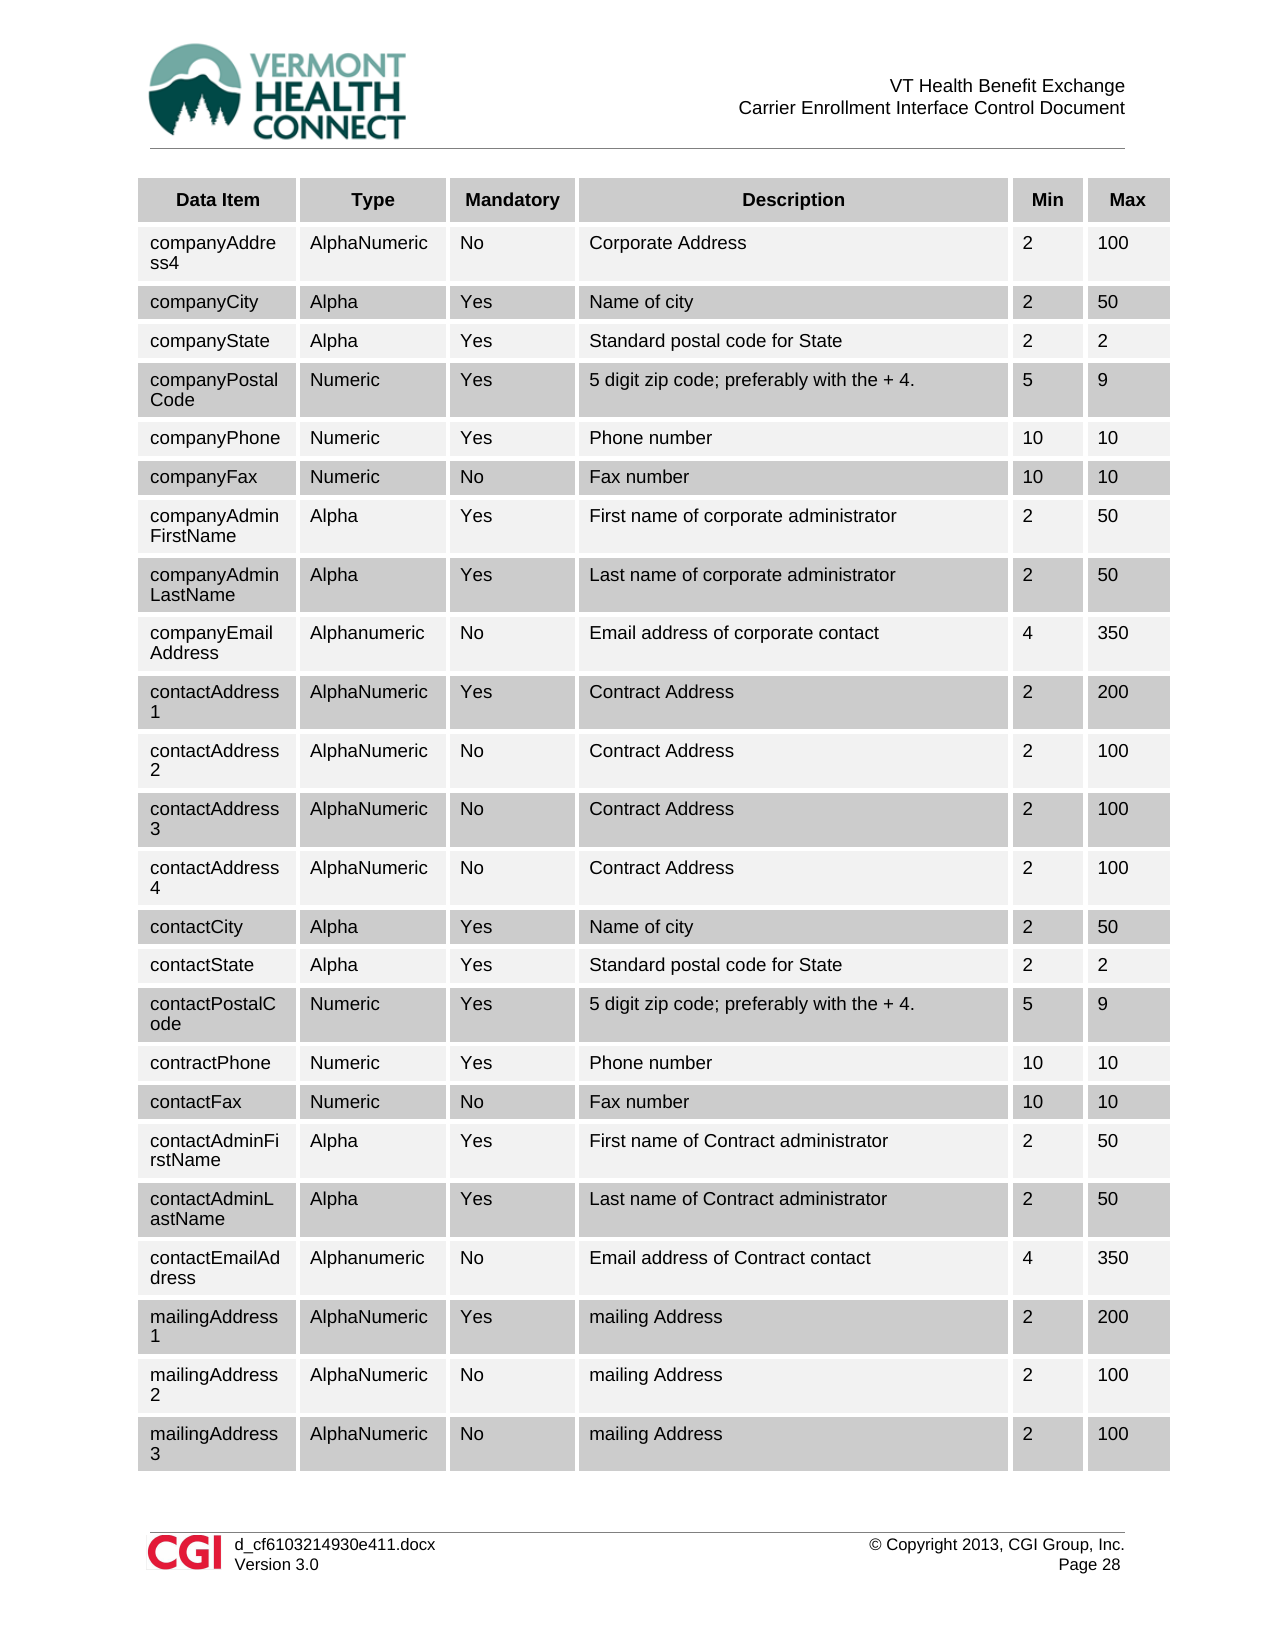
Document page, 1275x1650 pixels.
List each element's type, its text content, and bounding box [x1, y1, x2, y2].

table_cell 2 [1013, 324, 1083, 358]
table_cell No [450, 1241, 575, 1295]
table_cell AlphaNumeric [300, 676, 446, 729]
table_cell Name of city [579, 910, 1008, 944]
table_cell Last name of Contract administrator [579, 1183, 1008, 1237]
table_cell Alpha [300, 286, 446, 319]
table_cell 200 [1088, 676, 1170, 729]
table_cell contactAddress4 [138, 851, 296, 905]
table_cell contactFax [138, 1085, 296, 1119]
table_cell contactAddress1 [138, 676, 296, 729]
table_cell 50 [1088, 910, 1170, 944]
picture [146, 41, 409, 145]
table_cell Yes [450, 500, 575, 553]
table_cell AlphaNumeric [300, 227, 446, 281]
table_cell contactAdminFirstName [138, 1124, 296, 1178]
table_cell 2 [1013, 734, 1083, 788]
table_cell Standard postal code for State [579, 324, 1008, 358]
table_cell Alpha [300, 324, 446, 358]
table_cell Alphanumeric [300, 1241, 446, 1295]
table_cell 100 [1088, 851, 1170, 905]
table_header Max [1088, 178, 1170, 222]
table_cell Yes [450, 1300, 575, 1354]
table_cell Contract Address [579, 734, 1008, 788]
table_cell 2 [1013, 851, 1083, 905]
table_cell Yes [450, 558, 575, 612]
table_cell 350 [1088, 617, 1170, 671]
table_cell Yes [450, 363, 575, 417]
table_cell 2 [1013, 949, 1083, 983]
table_cell 10 [1013, 422, 1083, 456]
table_cell Alpha [300, 1183, 446, 1237]
table_cell companyAdminLastName [138, 558, 296, 612]
table_cell 5 [1013, 988, 1083, 1042]
table_cell No [450, 793, 575, 847]
table_cell contactPostalCode [138, 988, 296, 1042]
table_cell No [450, 851, 575, 905]
table_cell No [450, 734, 575, 788]
table_cell Email address of Contract contact [579, 1241, 1008, 1295]
table_cell Numeric [300, 1046, 446, 1081]
table_cell Yes [450, 1183, 575, 1237]
table_cell 2 [1013, 793, 1083, 847]
table_cell 2 [1013, 676, 1083, 729]
table_header Description [579, 178, 1008, 222]
table_cell 2 [1013, 286, 1083, 319]
table_cell 10 [1013, 461, 1083, 495]
table_cell Numeric [300, 1085, 446, 1119]
table_cell Yes [450, 988, 575, 1042]
table_cell Numeric [300, 461, 446, 495]
table_cell 2 [1013, 1417, 1083, 1471]
table_cell Alphanumeric [300, 617, 446, 671]
table_cell 50 [1088, 286, 1170, 319]
table_cell companyCity [138, 286, 296, 319]
table_cell 100 [1088, 1359, 1170, 1413]
table_cell AlphaNumeric [300, 1417, 446, 1471]
table_cell 100 [1088, 793, 1170, 847]
table_cell companyFax [138, 461, 296, 495]
table_cell Last name of corporate administrator [579, 558, 1008, 612]
table_cell 4 [1013, 1241, 1083, 1295]
table_cell mailing Address [579, 1359, 1008, 1413]
table_cell 10 [1088, 1046, 1170, 1081]
table_cell Alpha [300, 910, 446, 944]
table_cell Phone number [579, 422, 1008, 456]
picture [146, 1535, 222, 1570]
table_cell No [450, 617, 575, 671]
table_cell Alpha [300, 949, 446, 983]
table_cell Email address of corporate contact [579, 617, 1008, 671]
table_cell Corporate Address [579, 227, 1008, 281]
table_cell 5 digit zip code; preferably with the + 4. [579, 363, 1008, 417]
table_cell companyPhone [138, 422, 296, 456]
table_cell contactState [138, 949, 296, 983]
table_cell No [450, 1085, 575, 1119]
table_cell 2 [1013, 500, 1083, 553]
table_cell companyEmailAddress [138, 617, 296, 671]
table_cell contractPhone [138, 1046, 296, 1081]
table_header Min [1013, 178, 1083, 222]
table_cell mailing Address [579, 1417, 1008, 1471]
table_cell Numeric [300, 988, 446, 1042]
table_cell 50 [1088, 500, 1170, 553]
table_cell companyAdminFirstName [138, 500, 296, 553]
table_cell Alpha [300, 558, 446, 612]
table_cell 350 [1088, 1241, 1170, 1295]
table_cell 2 [1013, 1124, 1083, 1178]
table_cell No [450, 1359, 575, 1413]
table_cell 10 [1088, 461, 1170, 495]
table_cell mailingAddress3 [138, 1417, 296, 1471]
table_cell 2 [1013, 910, 1083, 944]
table_cell 100 [1088, 1417, 1170, 1471]
table_cell Yes [450, 1124, 575, 1178]
table_cell AlphaNumeric [300, 1359, 446, 1413]
table_cell mailing Address [579, 1300, 1008, 1354]
table_cell companyAddress4 [138, 227, 296, 281]
table_cell 2 [1013, 558, 1083, 612]
table_cell contactAddress2 [138, 734, 296, 788]
table_cell 10 [1088, 422, 1170, 456]
table_cell contactCity [138, 910, 296, 944]
table_cell Numeric [300, 422, 446, 456]
table_cell Fax number [579, 1085, 1008, 1119]
table_cell mailingAddress1 [138, 1300, 296, 1354]
table_cell AlphaNumeric [300, 851, 446, 905]
table_cell 4 [1013, 617, 1083, 671]
table_cell 100 [1088, 227, 1170, 281]
table_cell 2 [1013, 1300, 1083, 1354]
table_cell 5 [1013, 363, 1083, 417]
table_cell 2 [1088, 324, 1170, 358]
table_cell Numeric [300, 363, 446, 417]
table_cell Yes [450, 1046, 575, 1081]
table_cell No [450, 461, 575, 495]
table_cell First name of Contract administrator [579, 1124, 1008, 1178]
table_cell Yes [450, 949, 575, 983]
table_cell 2 [1088, 949, 1170, 983]
table_cell 2 [1013, 1359, 1083, 1413]
table_cell 100 [1088, 734, 1170, 788]
table_cell 2 [1013, 1183, 1083, 1237]
table_cell Alpha [300, 500, 446, 553]
table_cell Yes [450, 324, 575, 358]
table_cell companyPostalCode [138, 363, 296, 417]
table_cell mailingAddress2 [138, 1359, 296, 1413]
table_header Mandatory [450, 178, 575, 222]
table_cell Contract Address [579, 676, 1008, 729]
table_cell 10 [1013, 1085, 1083, 1119]
table_cell No [450, 1417, 575, 1471]
table_cell contactAddress3 [138, 793, 296, 847]
table_cell 10 [1088, 1085, 1170, 1119]
table_cell AlphaNumeric [300, 1300, 446, 1354]
table_cell AlphaNumeric [300, 734, 446, 788]
table_cell Contract Address [579, 793, 1008, 847]
table_cell 10 [1013, 1046, 1083, 1081]
table_cell Fax number [579, 461, 1008, 495]
table_cell 200 [1088, 1300, 1170, 1354]
table_cell 5 digit zip code; preferably with the + 4. [579, 988, 1008, 1042]
table_header Data Item [138, 178, 296, 222]
table_cell contactAdminLastName [138, 1183, 296, 1237]
table_cell Contract Address [579, 851, 1008, 905]
table_cell Name of city [579, 286, 1008, 319]
table_cell 50 [1088, 1124, 1170, 1178]
table_header Type [300, 178, 446, 222]
table_cell Yes [450, 422, 575, 456]
table_cell 9 [1088, 988, 1170, 1042]
table_cell companyState [138, 324, 296, 358]
table_cell No [450, 227, 575, 281]
table_cell Alpha [300, 1124, 446, 1178]
table_cell 9 [1088, 363, 1170, 417]
table_cell 50 [1088, 1183, 1170, 1237]
table_cell contactEmailAddress [138, 1241, 296, 1295]
table_cell 50 [1088, 558, 1170, 612]
table_cell First name of corporate administrator [579, 500, 1008, 553]
table_cell Standard postal code for State [579, 949, 1008, 983]
table_cell Yes [450, 910, 575, 944]
table_cell AlphaNumeric [300, 793, 446, 847]
table_cell 2 [1013, 227, 1083, 281]
table_cell Yes [450, 286, 575, 319]
table_cell Phone number [579, 1046, 1008, 1081]
table_cell Yes [450, 676, 575, 729]
